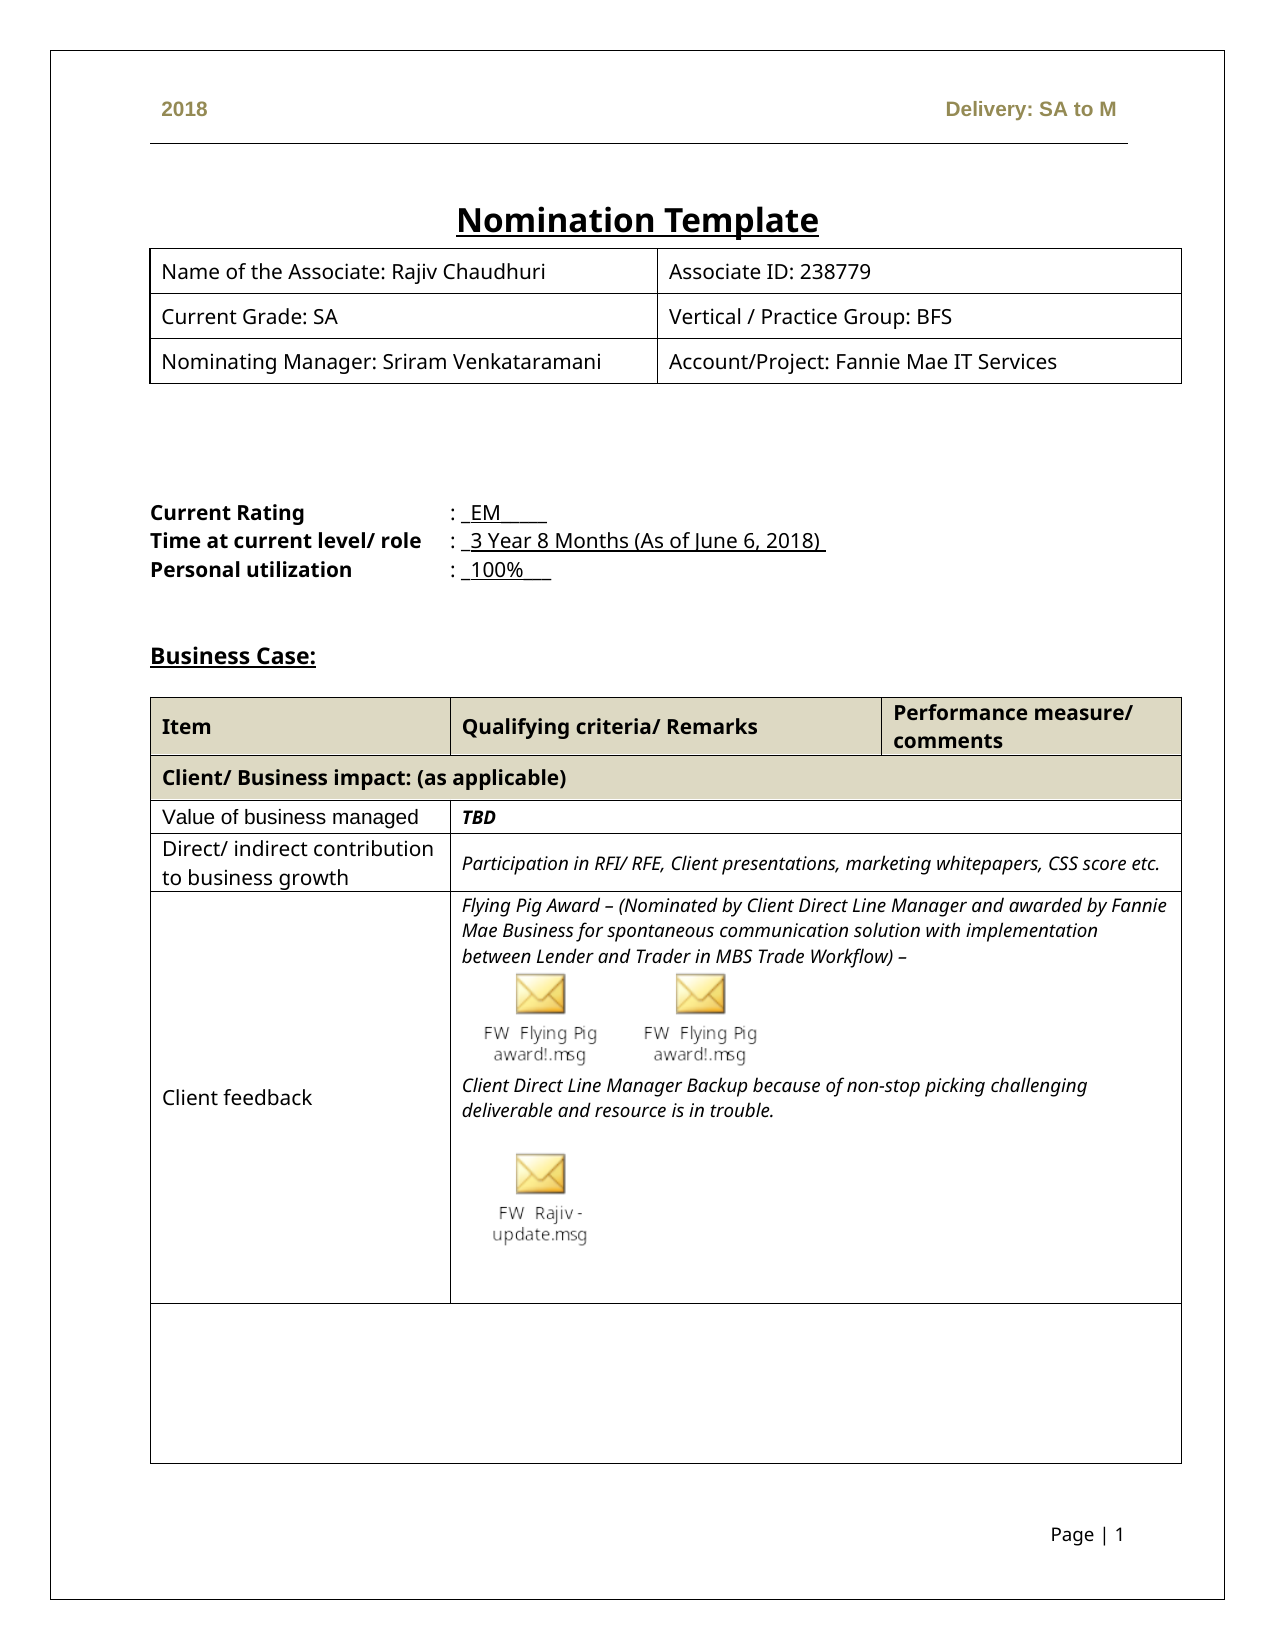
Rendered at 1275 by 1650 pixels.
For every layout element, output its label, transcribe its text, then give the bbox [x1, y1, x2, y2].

table_cell TBD [451, 801, 1181, 833]
table_cell Flying Pig Award – (Nominated by Client Direct Line Manager and awarded by Fannie Mae Business for spontaneous communication solution with implementation between Lender and Trader in MBS Trade Workflow) – Client Direct Line Manager Backup because of non-stop picking challenging deliverable and resource is in trouble. [451, 892, 1181, 1303]
subtitle Nomination Template [150, 197, 1125, 242]
text Time at current level/ role : _3 Year 8 Months (As of June 6, 2018) [150, 526, 1125, 555]
table_cell Client feedback [151, 892, 450, 1303]
table_cell Direct/ indirect contribution to business growth [151, 834, 450, 891]
table_header Item [151, 698, 450, 754]
table_header Performance measure/ comments [882, 698, 1181, 754]
table_cell Participation in RFI/ RFE, Client presentations, marketing whitepapers, CSS score etc. [451, 834, 1181, 891]
text Personal utilization : _100%___ [150, 555, 1125, 583]
table_cell Client/ Business impact: (as applicable) [151, 756, 1181, 799]
table_header Qualifying criteria/ Remarks [451, 698, 881, 754]
text Current Rating : _EM_____ [150, 498, 1125, 526]
table_cell [151, 1304, 1181, 1463]
table_cell Account/Project: Fannie Mae IT Services [658, 339, 1181, 383]
table_header Name of the Associate: Rajiv Chaudhuri [151, 249, 657, 293]
table_header Associate ID: 238779 [658, 249, 1181, 293]
table_cell Current Grade: SA [151, 294, 657, 338]
text Business Case: [75, 640, 1125, 671]
table_cell Vertical / Practice Group: BFS [658, 294, 1181, 338]
table_cell Nominating Manager: Sriram Venkataramani [151, 339, 657, 383]
table_cell Value of business managed [151, 801, 450, 833]
